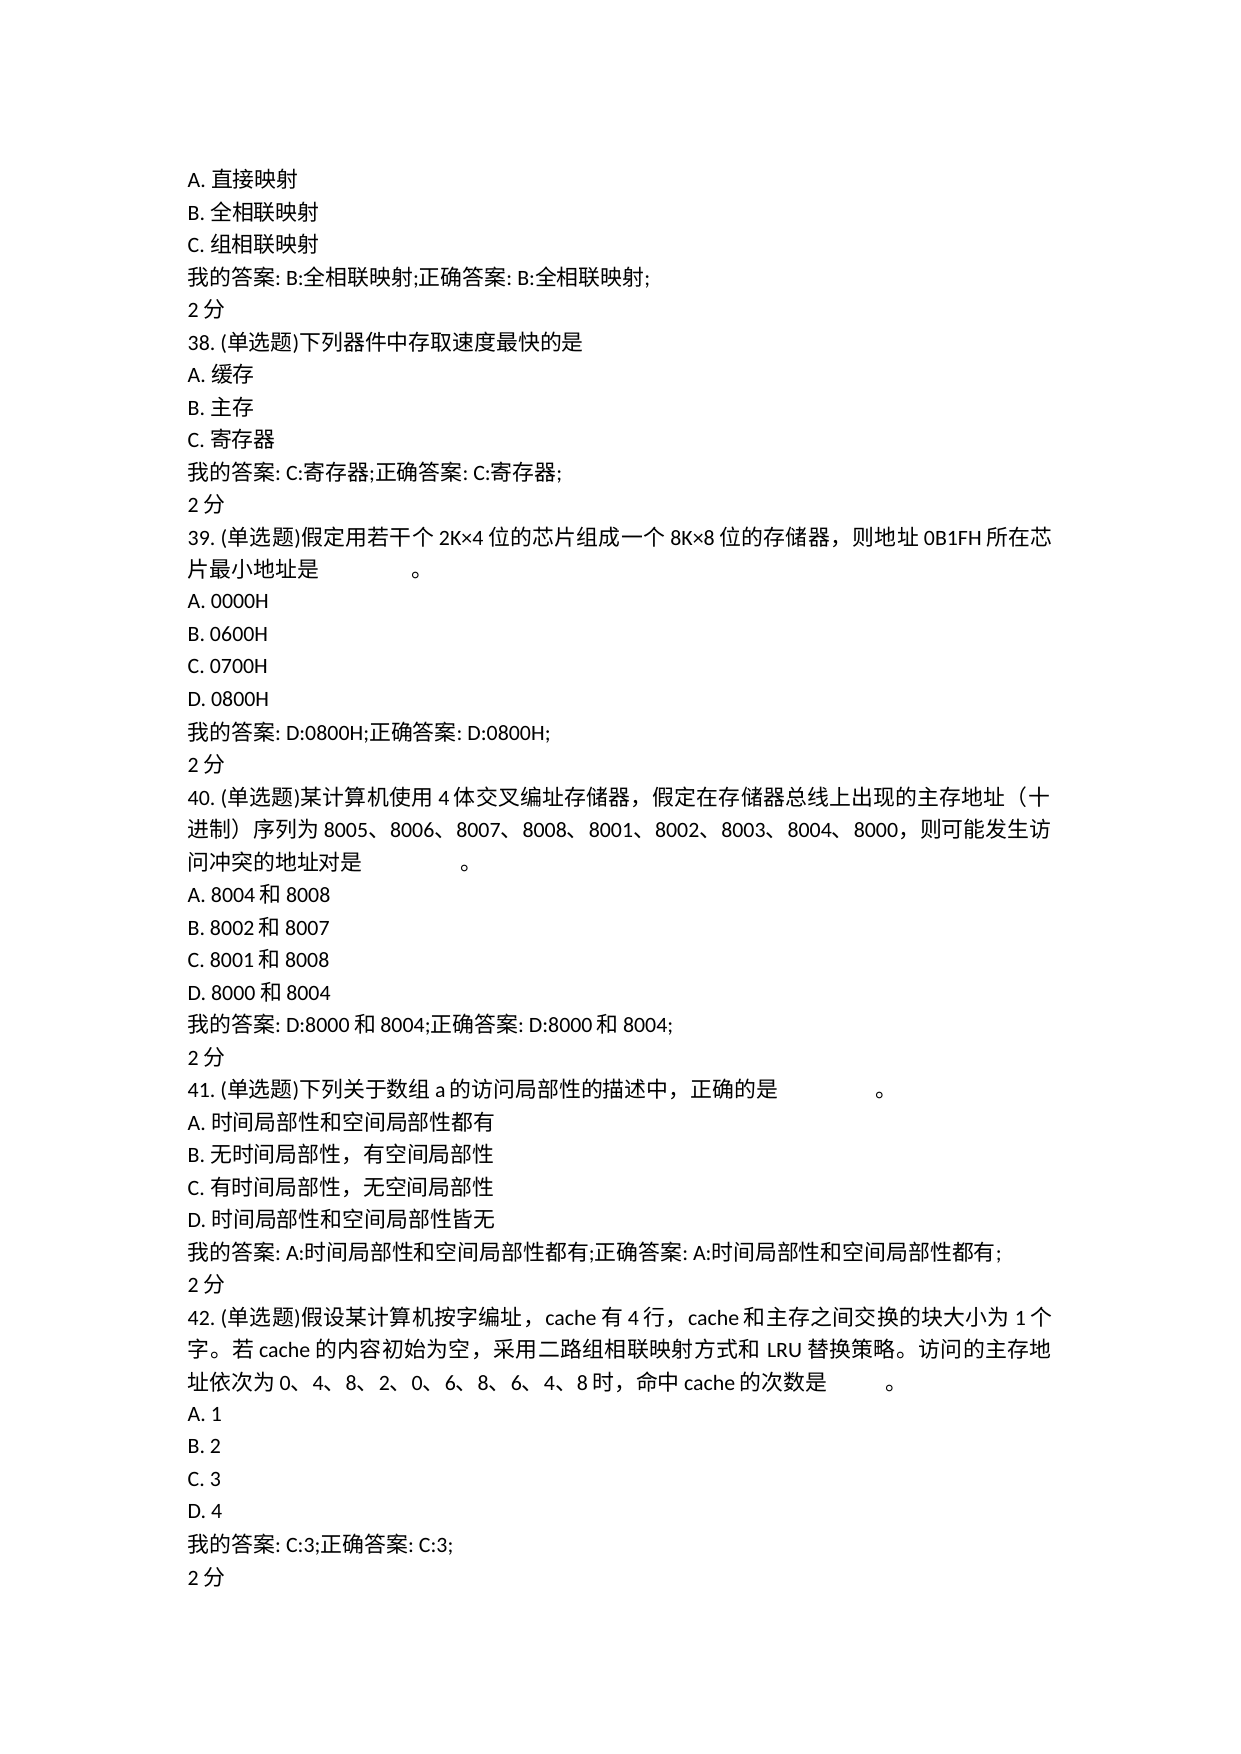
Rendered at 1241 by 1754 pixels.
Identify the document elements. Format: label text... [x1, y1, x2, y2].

text B. 2 [187, 1429, 1053, 1462]
text A. 1 [187, 1397, 1053, 1429]
text D. 8000和8004 [187, 974, 1053, 1007]
text 2分 [187, 1039, 1053, 1072]
text D. 4 [187, 1494, 1053, 1527]
text 2分 [187, 1559, 1053, 1592]
text D. 0800H [187, 682, 1053, 714]
text 我的答案: B:全相联映射;正确答案: B:全相联映射; [187, 259, 1053, 292]
text B. 0600H [187, 617, 1053, 649]
text 39. (单选题)假定用若干个2K×4位的芯片组成一个8K×8位的存储器，则地址0B1FH所在芯片最小地址是 。 [187, 519, 1053, 584]
text C. 0700H [187, 649, 1053, 682]
text 我的答案: A:时间局部性和空间局部性都有;正确答案: A:时间局部性和空间局部性都有; [187, 1234, 1053, 1267]
text D. 时间局部性和空间局部性皆无 [187, 1202, 1053, 1234]
text 我的答案: C:寄存器;正确答案: C:寄存器; [187, 454, 1053, 487]
text 我的答案: C:3;正确答案: C:3; [187, 1527, 1053, 1559]
text A. 缓存 [187, 357, 1053, 389]
text 38. (单选题)下列器件中存取速度最快的是 [187, 324, 1053, 357]
text B. 主存 [187, 389, 1053, 422]
text A. 0000H [187, 584, 1053, 617]
text A. 8004和8008 [187, 877, 1053, 909]
text C. 寄存器 [187, 422, 1053, 454]
text B. 8002和8007 [187, 909, 1053, 942]
text C. 组相联映射 [187, 227, 1053, 259]
text 我的答案: D:8000和8004;正确答案: D:8000和8004; [187, 1007, 1053, 1039]
text 我的答案: D:0800H;正确答案: D:0800H; [187, 714, 1053, 747]
text 2分 [187, 292, 1053, 324]
text B. 全相联映射 [187, 194, 1053, 227]
text C. 8001和8008 [187, 942, 1053, 974]
text 42. (单选题)假设某计算机按字编址，cache有4行，cache和主存之间交换的块大小为1个字。若cache的内容初始为空，采用二路组相联映射方式和LRU替换策略。访问的主存地址依次为0、4、8、2、0、6、8、6、4、8时，命中cache的次数是 。 [187, 1299, 1053, 1397]
text A. 时间局部性和空间局部性都有 [187, 1104, 1053, 1137]
text C. 3 [187, 1462, 1053, 1494]
text A. 直接映射 [187, 162, 1053, 194]
text 2分 [187, 1267, 1053, 1299]
text 40. (单选题)某计算机使用4体交叉编址存储器，假定在存储器总线上出现的主存地址（十进制）序列为8005、8006、8007、8008、8001、8002、8003、8004、8000，则可能发生访问冲突的地址对是 。 [187, 779, 1053, 877]
text C. 有时间局部性，无空间局部性 [187, 1169, 1053, 1202]
text 41. (单选题)下列关于数组a的访问局部性的描述中，正确的是 。 [187, 1072, 1053, 1104]
text 2分 [187, 487, 1053, 519]
text B. 无时间局部性，有空间局部性 [187, 1137, 1053, 1169]
text 2分 [187, 747, 1053, 779]
